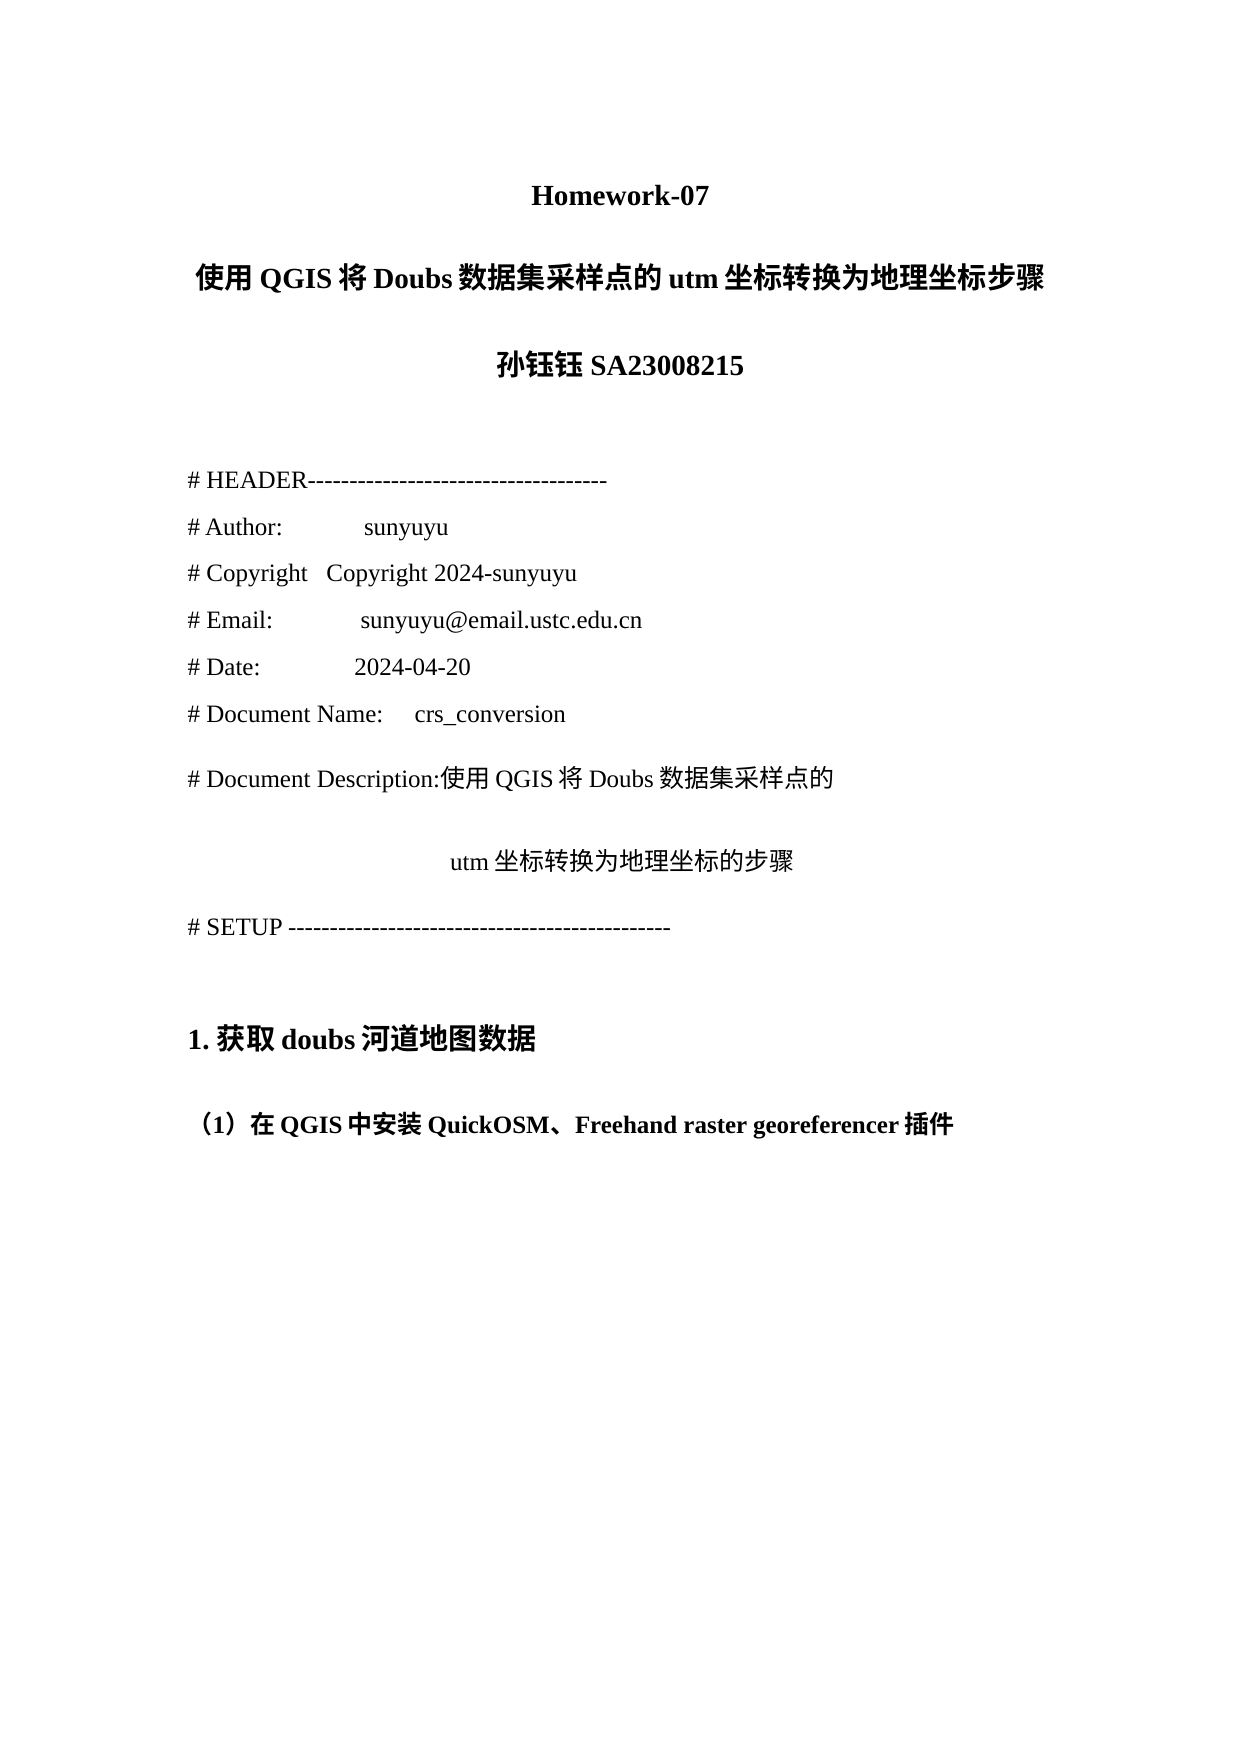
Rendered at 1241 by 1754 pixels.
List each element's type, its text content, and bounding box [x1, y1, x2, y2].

text Homework-07 [187, 162, 1053, 227]
text # Date: 2024-04-20 [187, 650, 1053, 683]
text # HEADER------------------------------------ [187, 463, 1053, 495]
text # Document Description:使用QGIS将Doubs数据集采样点的 [187, 744, 1053, 809]
text （1）在QGIS中安装QuickOSM、Freehand raster georeferencer插件 [187, 1090, 1053, 1155]
text utm坐标转换为地理坐标的步骤 [187, 827, 1053, 892]
text # Author: sunyuyu [187, 510, 1053, 542]
text # SETUP ---------------------------------------------- [187, 910, 1053, 943]
text 孙钰钰 SA23008215 [187, 330, 1053, 395]
text 1. 获取doubs河道地图数据 [187, 1004, 1053, 1069]
text # Email: sunyuyu@email.ustc.edu.cn [187, 603, 1053, 636]
text 使用QGIS将Doubs数据集采样点的utm坐标转换为地理坐标步骤 [187, 244, 1053, 309]
text # Document Name: crs_conversion [187, 697, 1053, 730]
text # Copyright Copyright 2024-sunyuyu [187, 557, 1053, 589]
